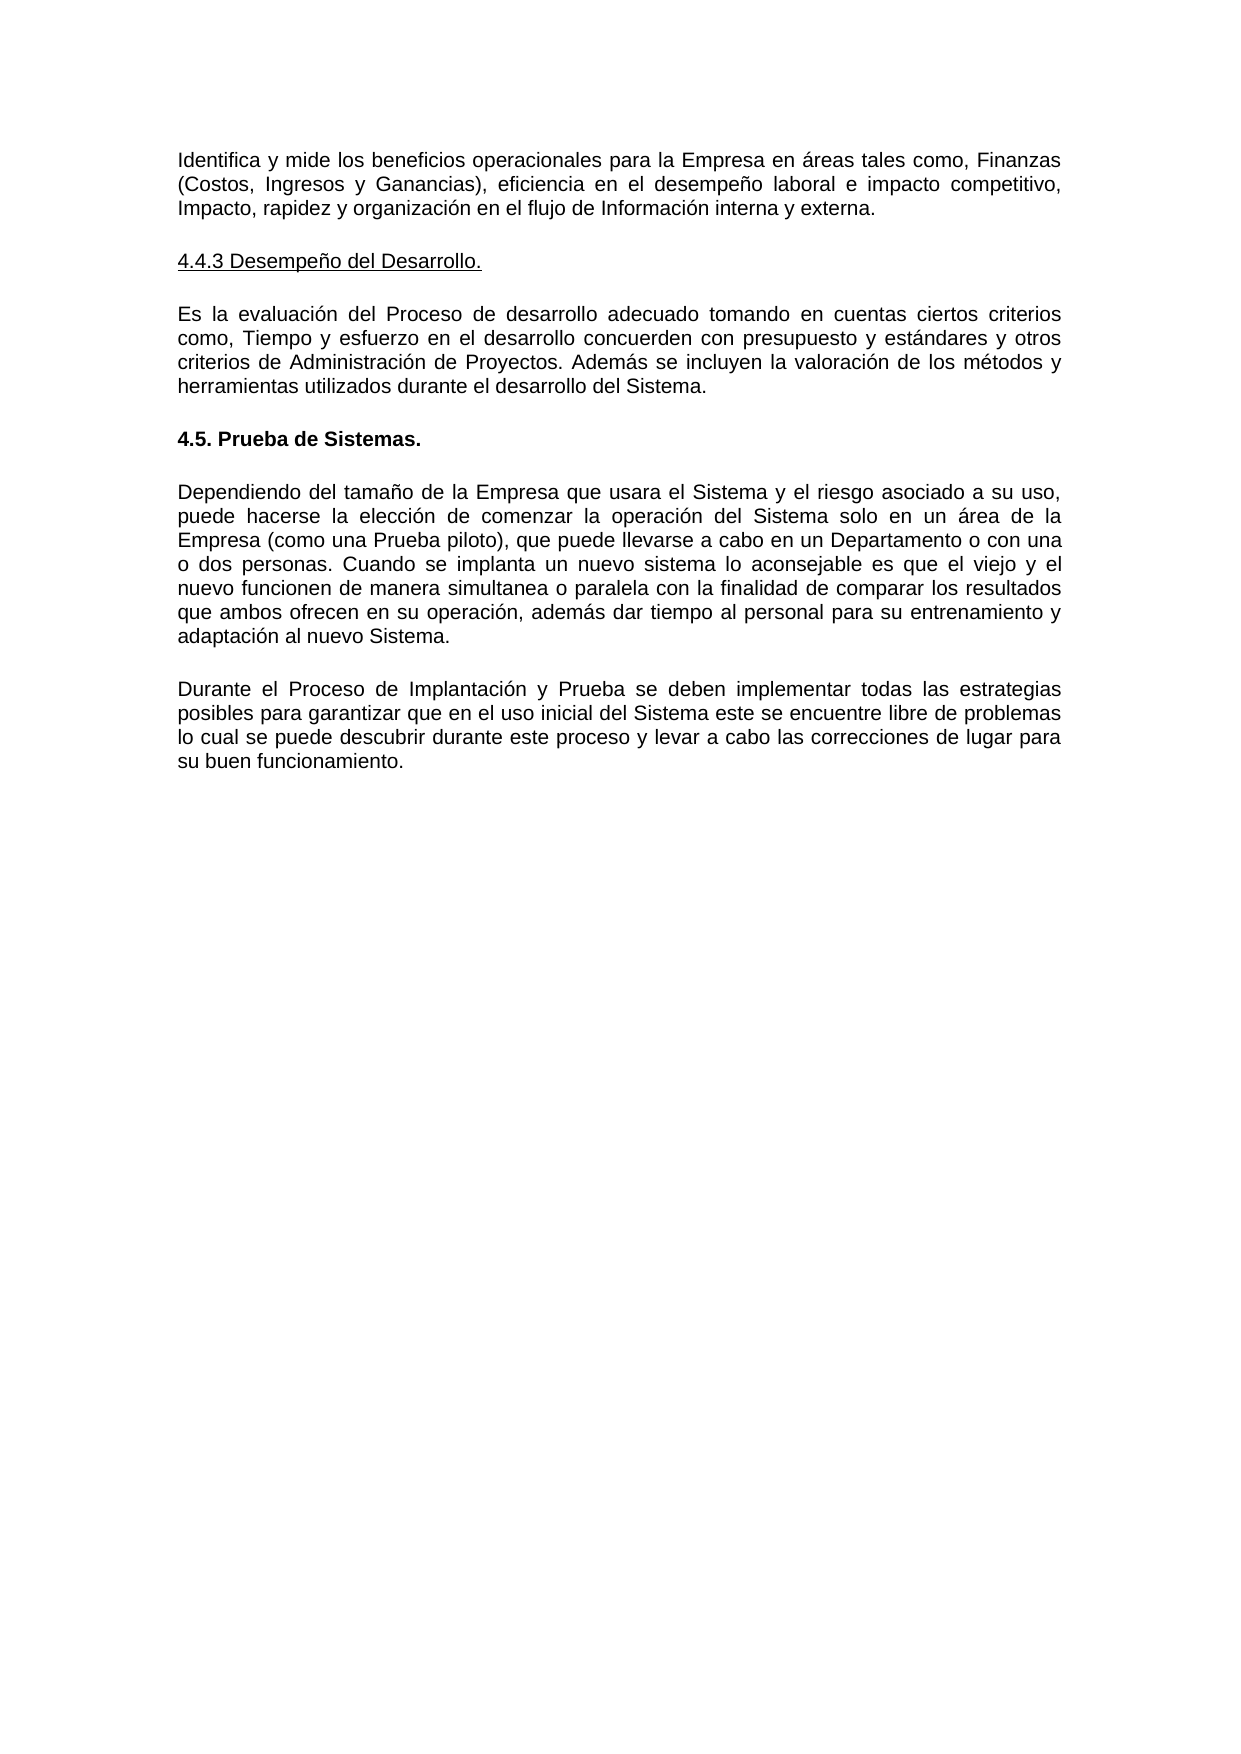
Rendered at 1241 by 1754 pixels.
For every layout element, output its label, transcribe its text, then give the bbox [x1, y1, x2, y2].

text Durante el Proceso de Implantación y Prueba se deben implementar todas las estrategias posibles para garantizar que en el uso inicial del Sistema este se encuentre libre de problemas lo cual se puede descubrir durante este proceso y levar a cabo las correcciones de lugar para su buen funcionamiento. [177, 677, 1063, 773]
text Identifica y mide los beneficios operacionales para la Empresa en áreas tales como, Finanzas (Costos, Ingresos y Ganancias), eficiencia en el desempeño laboral e impacto competitivo, Impacto, rapidez y organización en el flujo de Información interna y externa. [177, 148, 1063, 219]
text Dependiendo del tamaño de la Empresa que usara el Sistema y el riesgo asociado a su uso, puede hacerse la elección de comenzar la operación del Sistema solo en un área de la Empresa (como una Prueba piloto), que puede llevarse a cabo en un Departamento o con una o dos personas. Cuando se implanta un nuevo sistema lo aconsejable es que el viejo y el nuevo funcionen de manera simultanea o paralela con la finalidad de comparar los resultados que ambos ofrecen en su operación, además dar tiempo al personal para su entrenamiento y adaptación al nuevo Sistema. [177, 480, 1063, 648]
text Es la evaluación del Proceso de desarrollo adecuado tomando en cuentas ciertos criterios como, Tiempo y esfuerzo en el desarrollo concuerden con presupuesto y estándares y otros criterios de Administración de Proyectos. Además se incluyen la valoración de los métodos y herramientas utilizados durante el desarrollo del Sistema. [177, 302, 1063, 398]
text 4.5. Prueba de Sistemas. [177, 427, 1063, 451]
text 4.4.3 Desempeño del Desarrollo. [177, 249, 1063, 273]
